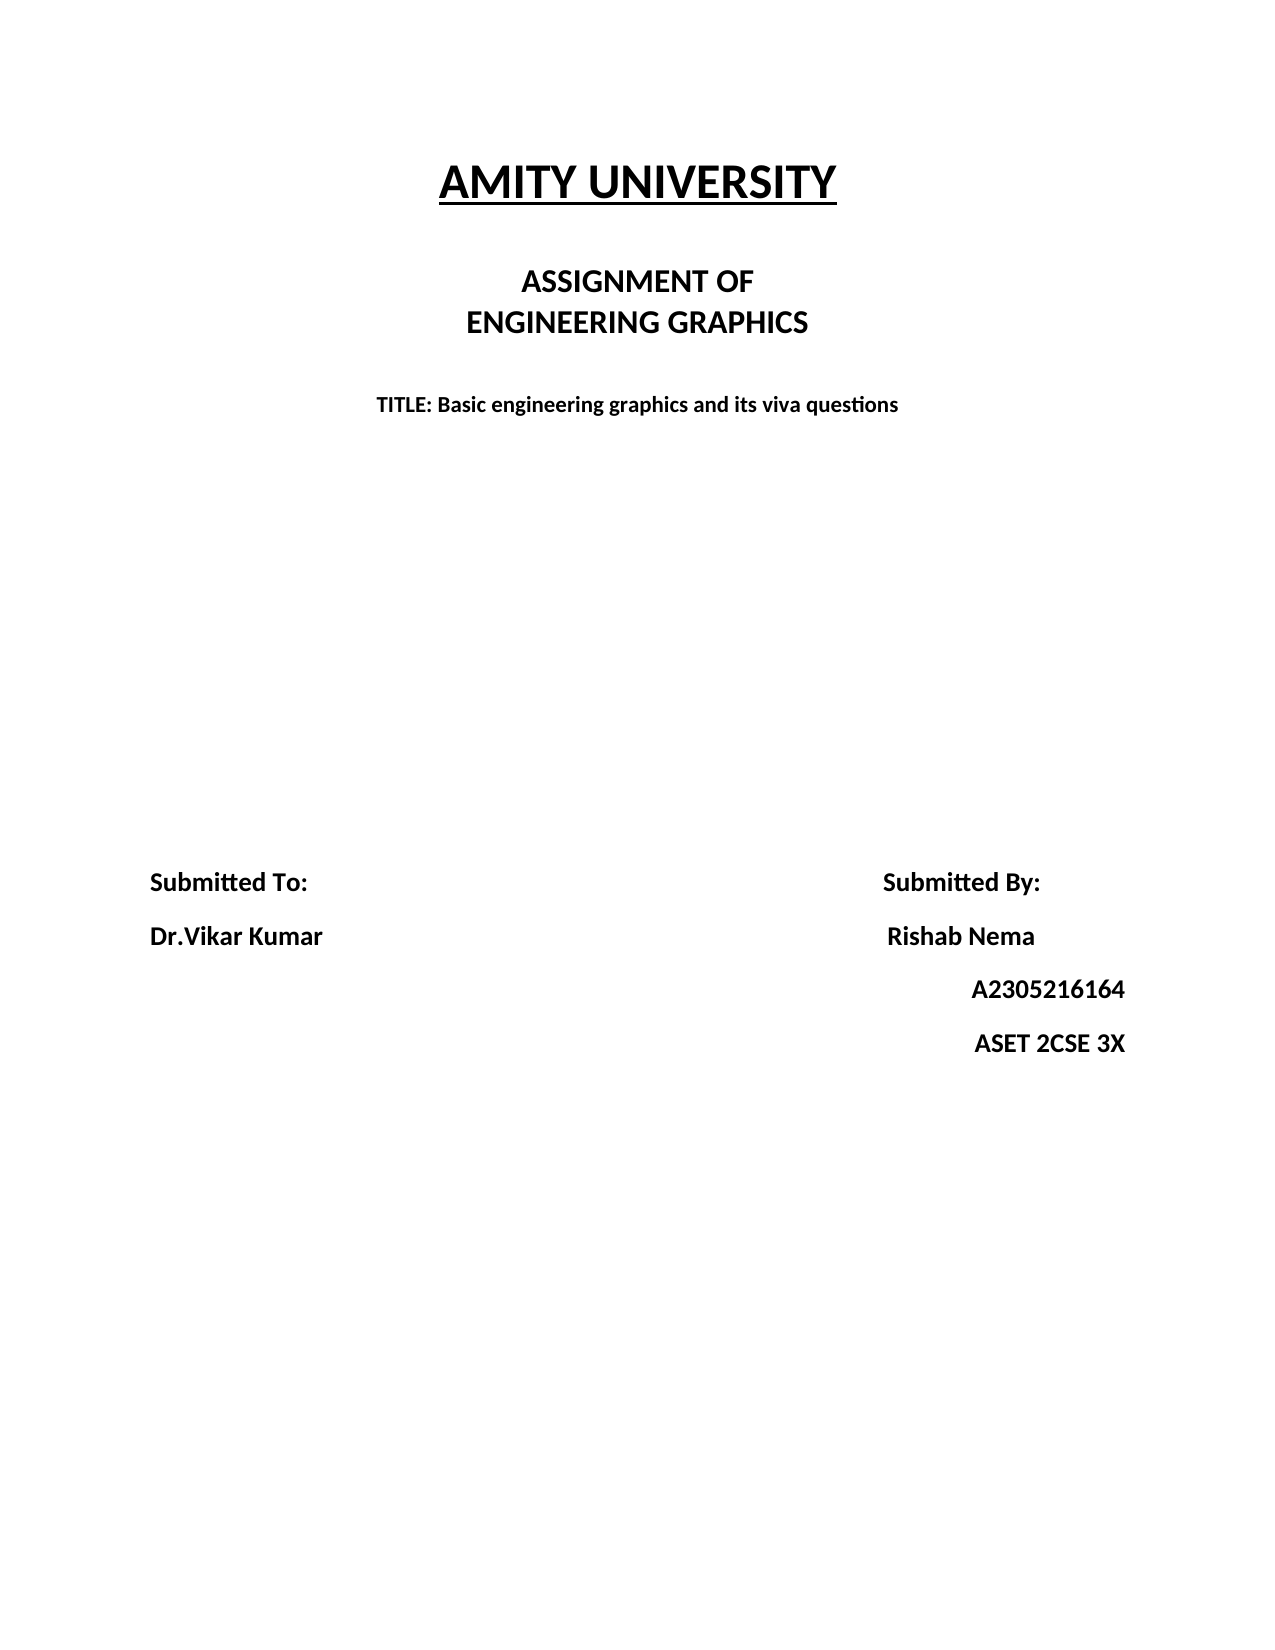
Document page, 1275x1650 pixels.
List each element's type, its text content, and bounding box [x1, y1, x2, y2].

text AMITY UNIVERSITY [150, 150, 1125, 239]
text A2305216164 [150, 973, 1125, 1006]
text TITLE: Basic engineering graphics and its viva questions [150, 390, 1125, 418]
text Dr.Vikar Kumar Rishab Nema [150, 919, 1125, 952]
text Submitted To: Submitted By: [150, 865, 1125, 898]
text ASET 2CSE 3X [150, 1026, 1125, 1059]
text ASSIGNMENT OF ENGINEERING GRAPHICS [150, 260, 1125, 369]
